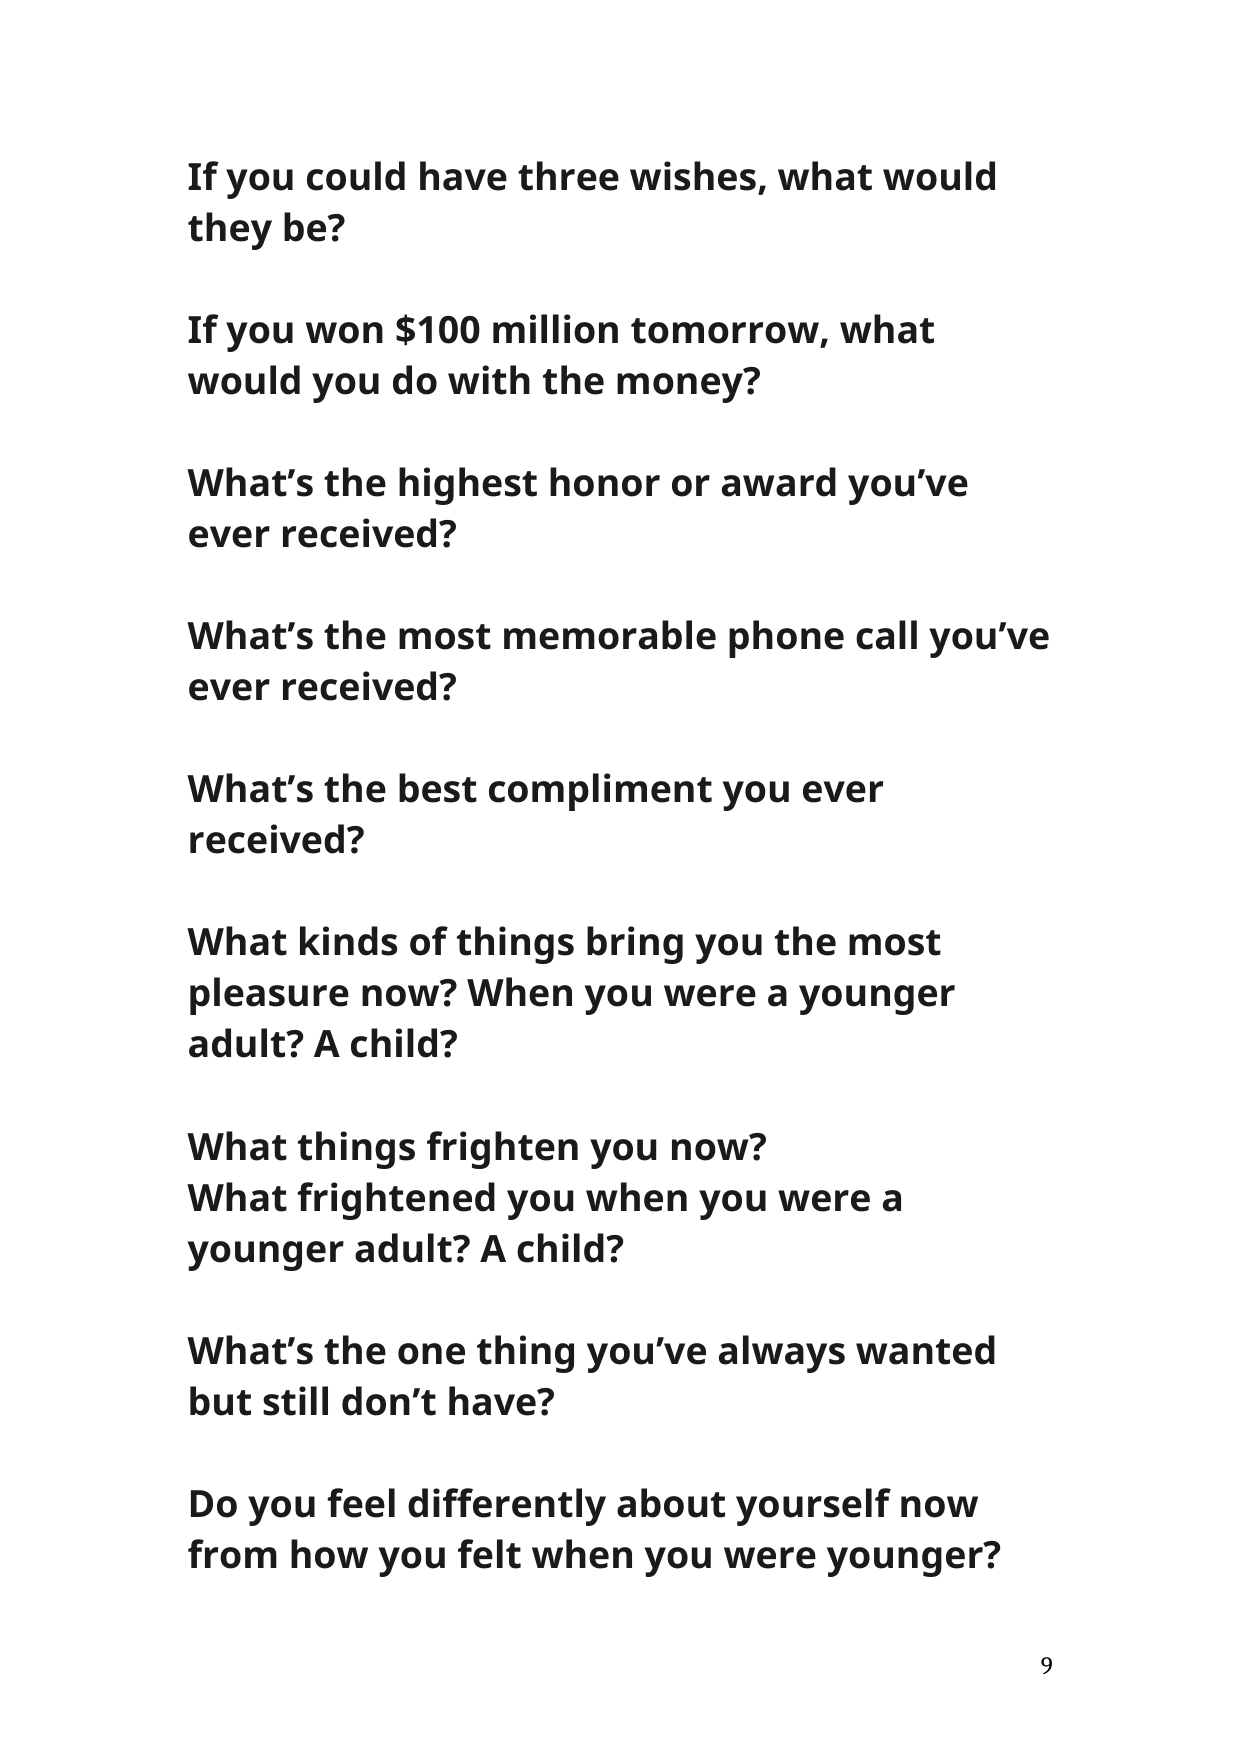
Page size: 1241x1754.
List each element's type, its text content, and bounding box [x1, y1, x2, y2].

text If you could have three wishes, what would they be? [187, 150, 1053, 252]
text What frightened you when you were a younger adult? A child? [187, 1171, 1053, 1273]
text What’s the one thing you’ve always wanted but still don’t have? [187, 1324, 1053, 1426]
text What kinds of things bring you the most pleasure now? When you were a younger adult? A child? [187, 916, 1053, 1069]
text If you won $100 million tomorrow, what would you do with the money? [187, 303, 1053, 405]
text What’s the best compliment you ever received? [187, 762, 1053, 864]
text What’s the most memorable phone call you’ve ever received? [187, 609, 1053, 711]
text Do you feel differently about yourself now from how you felt when you were younger? [187, 1477, 1053, 1579]
text What things frighten you now? [187, 1120, 1053, 1171]
text What’s the highest honor or award you’ve ever received? [187, 456, 1053, 558]
